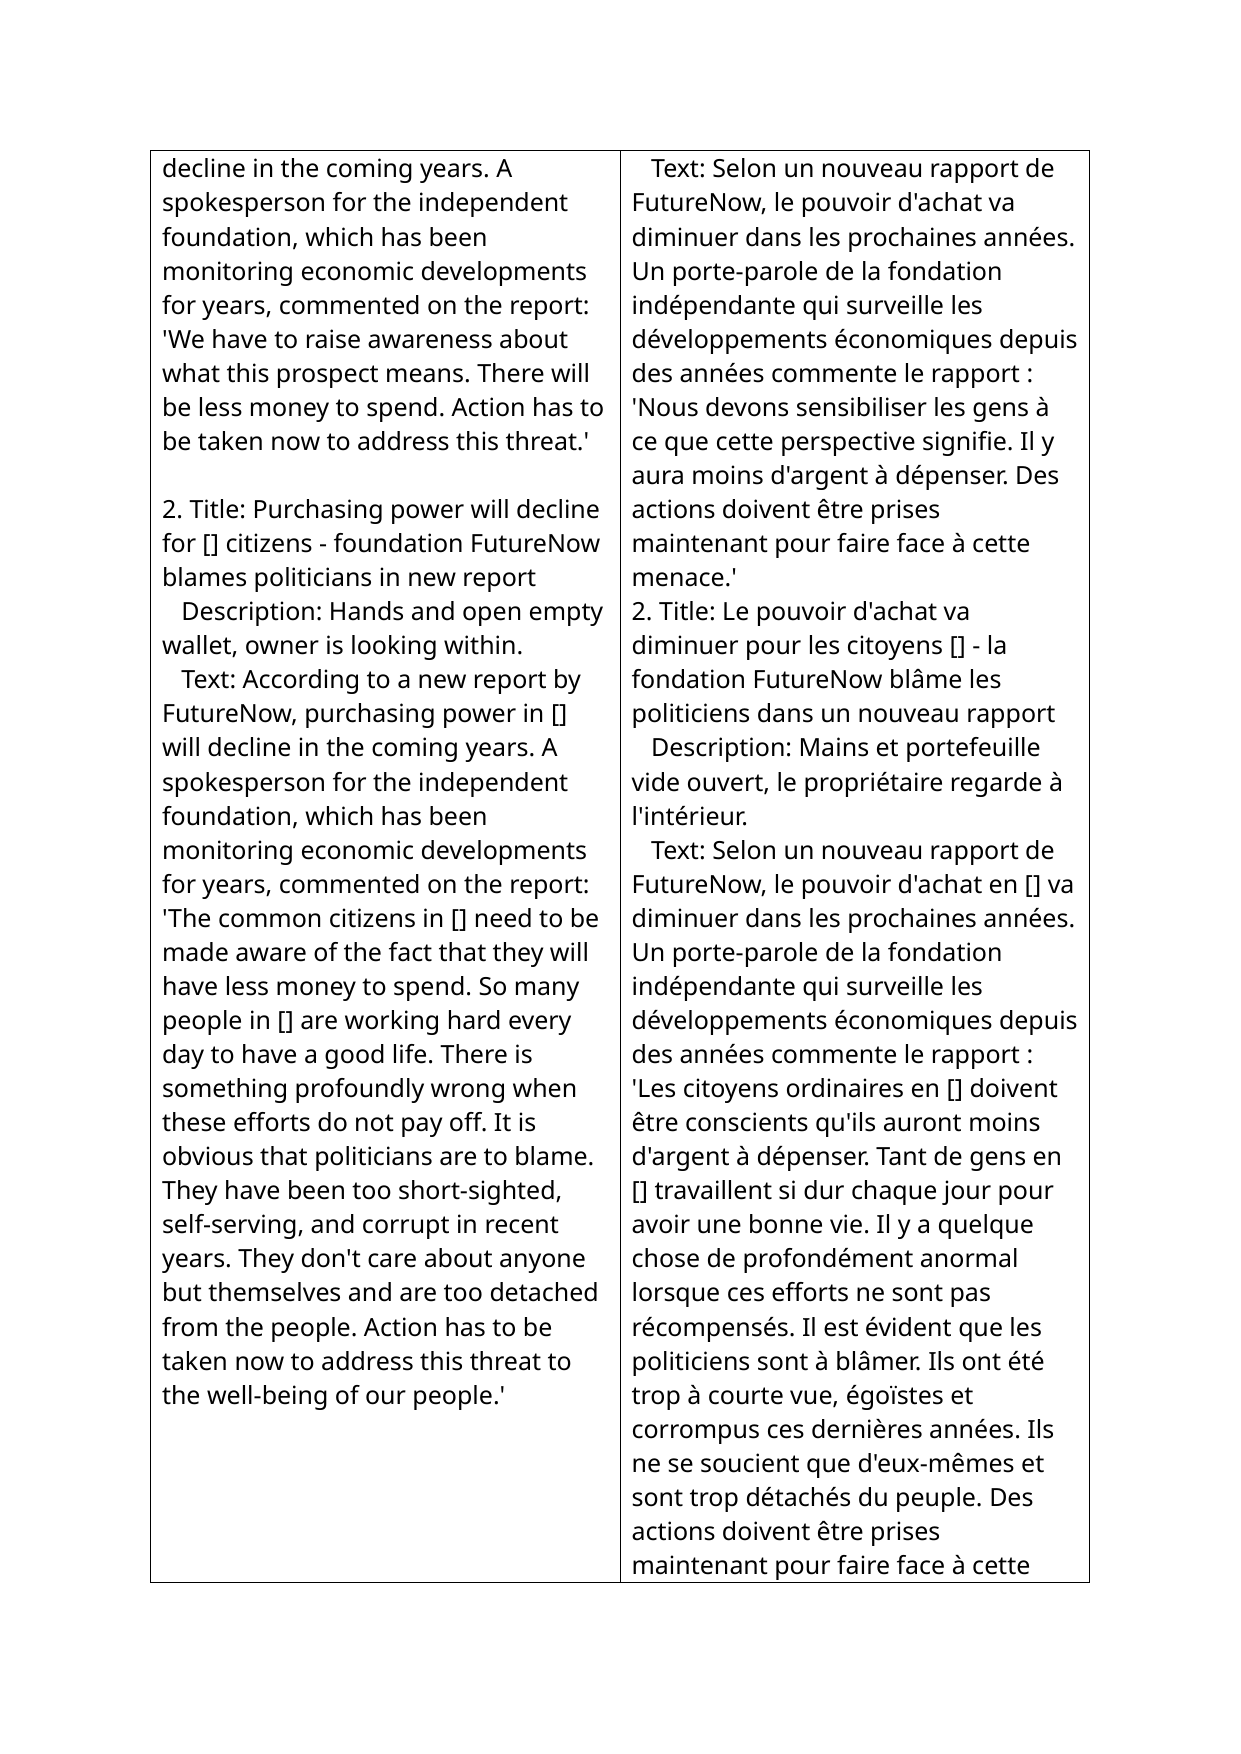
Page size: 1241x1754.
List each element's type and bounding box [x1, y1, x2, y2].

table_cell [151, 151, 620, 1582]
table_cell [621, 151, 1089, 1582]
